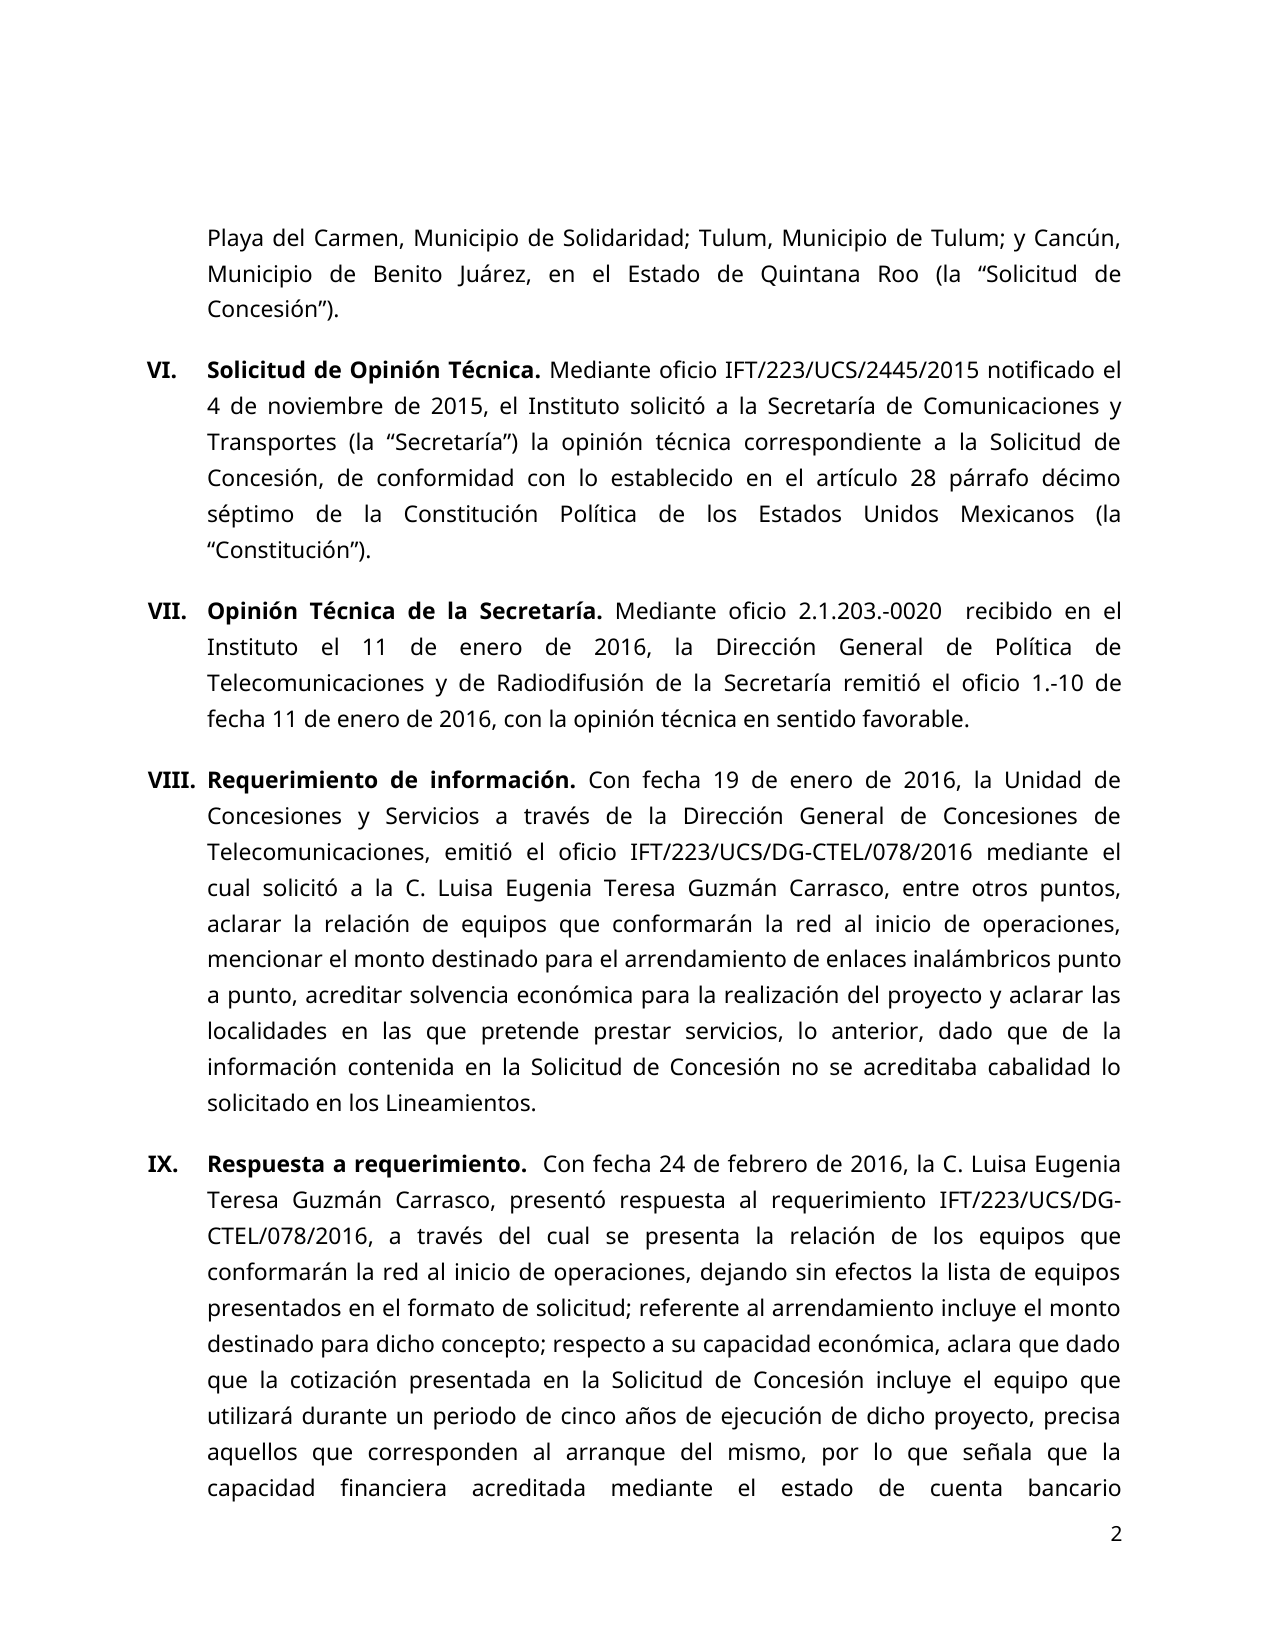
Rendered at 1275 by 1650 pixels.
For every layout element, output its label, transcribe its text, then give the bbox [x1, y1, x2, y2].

list Requerimiento de información. Con fecha 19 de enero de 2016, la Unidad de Concesiones y Servicios a través de la Dirección General de Concesiones de Telecomunicaciones, emitió el oficio IFT/223/UCS/DG-CTEL/078/2016 mediante el cual solicitó a la C. Luisa Eugenia Teresa Guzmán Carrasco, entre otros puntos, aclarar la relación de equipos que conformarán la red al inicio de operaciones, mencionar el monto destinado para el arrendamiento de enlaces inalámbricos punto a punto, acreditar solvencia económica para la realización del proyecto y aclarar las localidades en las que pretende prestar servicios, lo anterior, dado que de la información contenida en la Solicitud de Concesión no se acreditaba cabalidad lo solicitado en los Lineamientos. [148, 764, 1122, 1118]
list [148, 222, 1122, 325]
list Solicitud de Opinión Técnica. Mediante oficio IFT/223/UCS/2445/2015 notificado el 4 de noviembre de 2015, el Instituto solicitó a la Secretaría de Comunicaciones y Transportes (la “Secretaría”) la opinión técnica correspondiente a la Solicitud de Concesión, de conformidad con lo establecido en el artículo 28 párrafo décimo séptimo de la Constitución Política de los Estados Unidos Mexicanos (la “Constitución”). [147, 354, 1122, 565]
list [148, 1148, 1122, 1503]
list Opinión Técnica de la Secretaría. Mediante oficio 2.1.203.-0020 recibido en el Instituto el 11 de enero de 2016, la Dirección General de Política de Telecomunicaciones y de Radiodifusión de la Secretaría remitió el oficio 1.-10 de fecha 11 de enero de 2016, con la opinión técnica en sentido favorable. [148, 595, 1122, 734]
